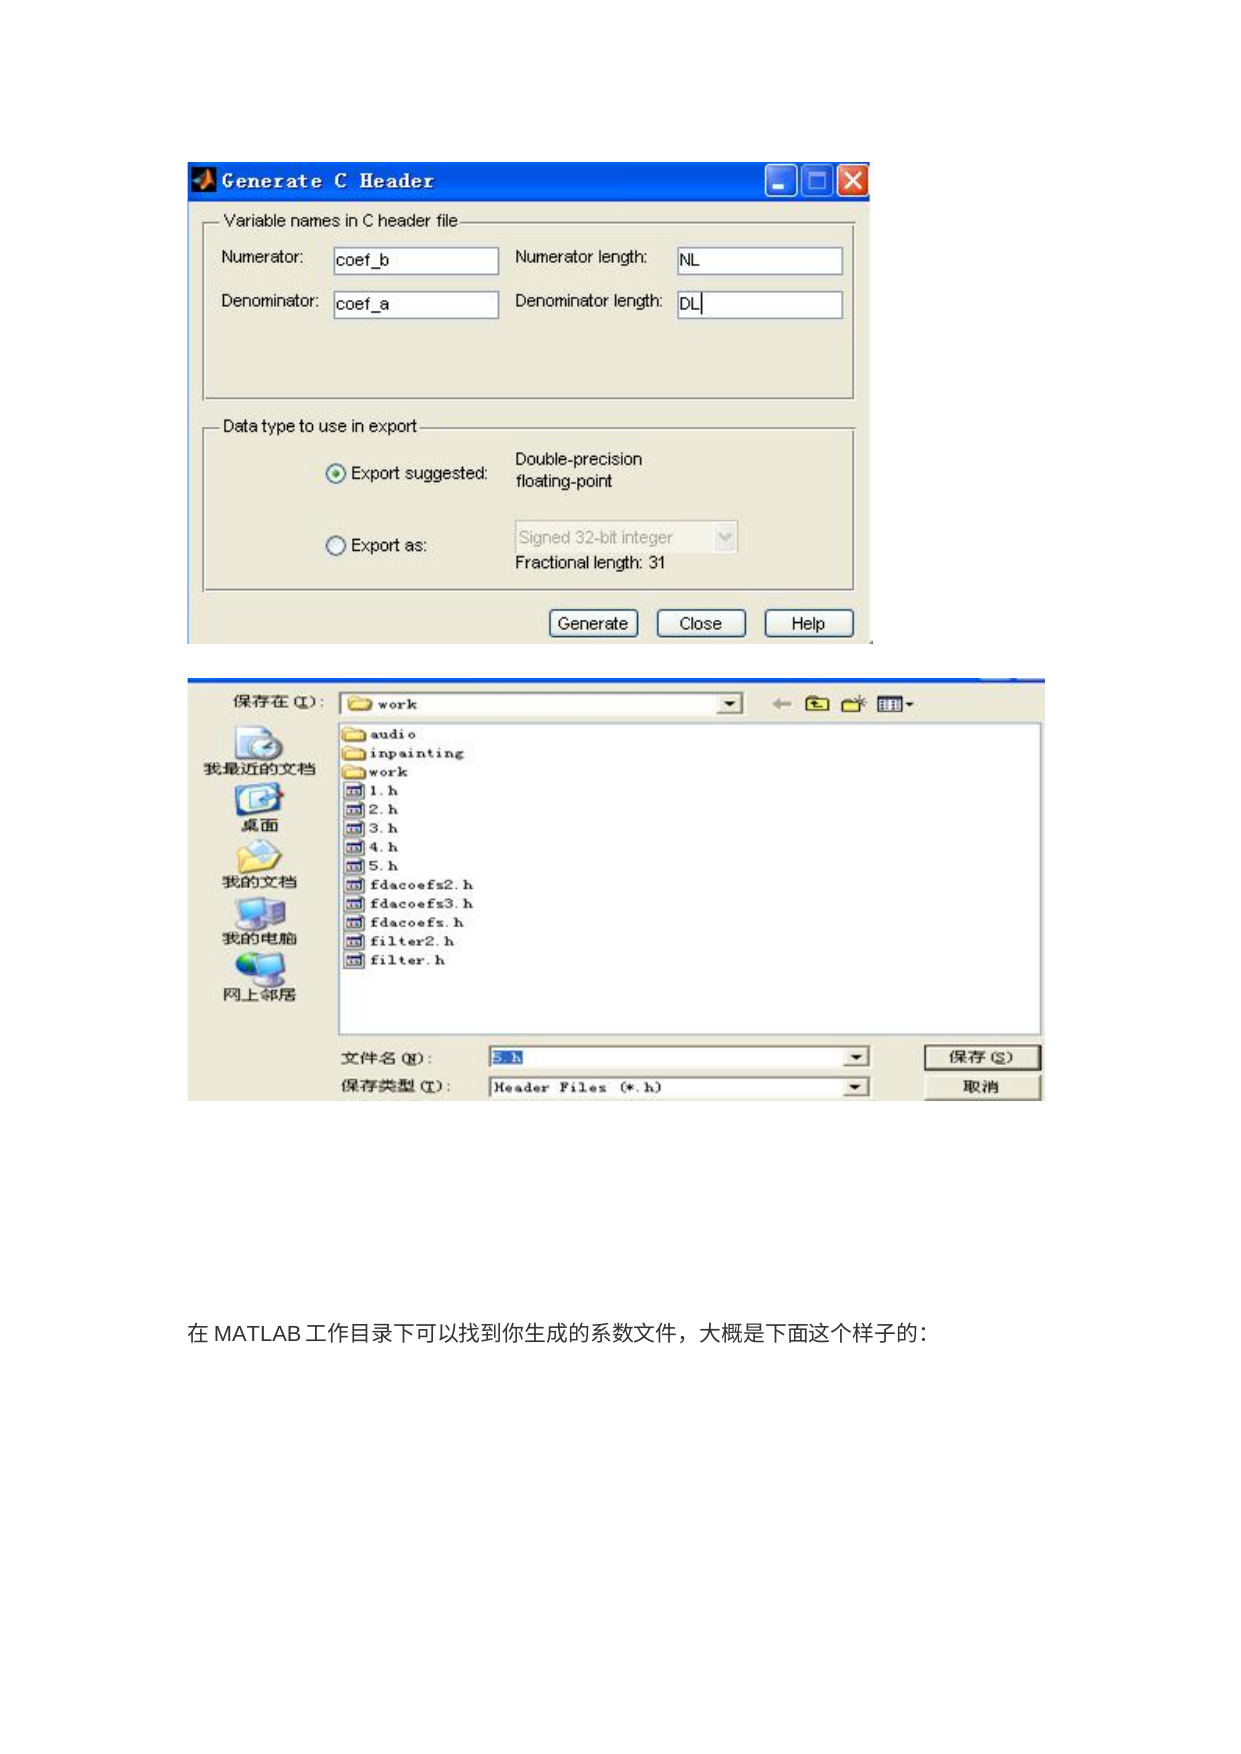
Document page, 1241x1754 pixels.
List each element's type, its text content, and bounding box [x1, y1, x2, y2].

picture [187, 678, 1045, 1101]
picture [187, 162, 873, 644]
text 在MATLAB工作目录下可以找到你生成的系数文件，大概是下面这个样子的： [187, 1315, 1053, 1348]
